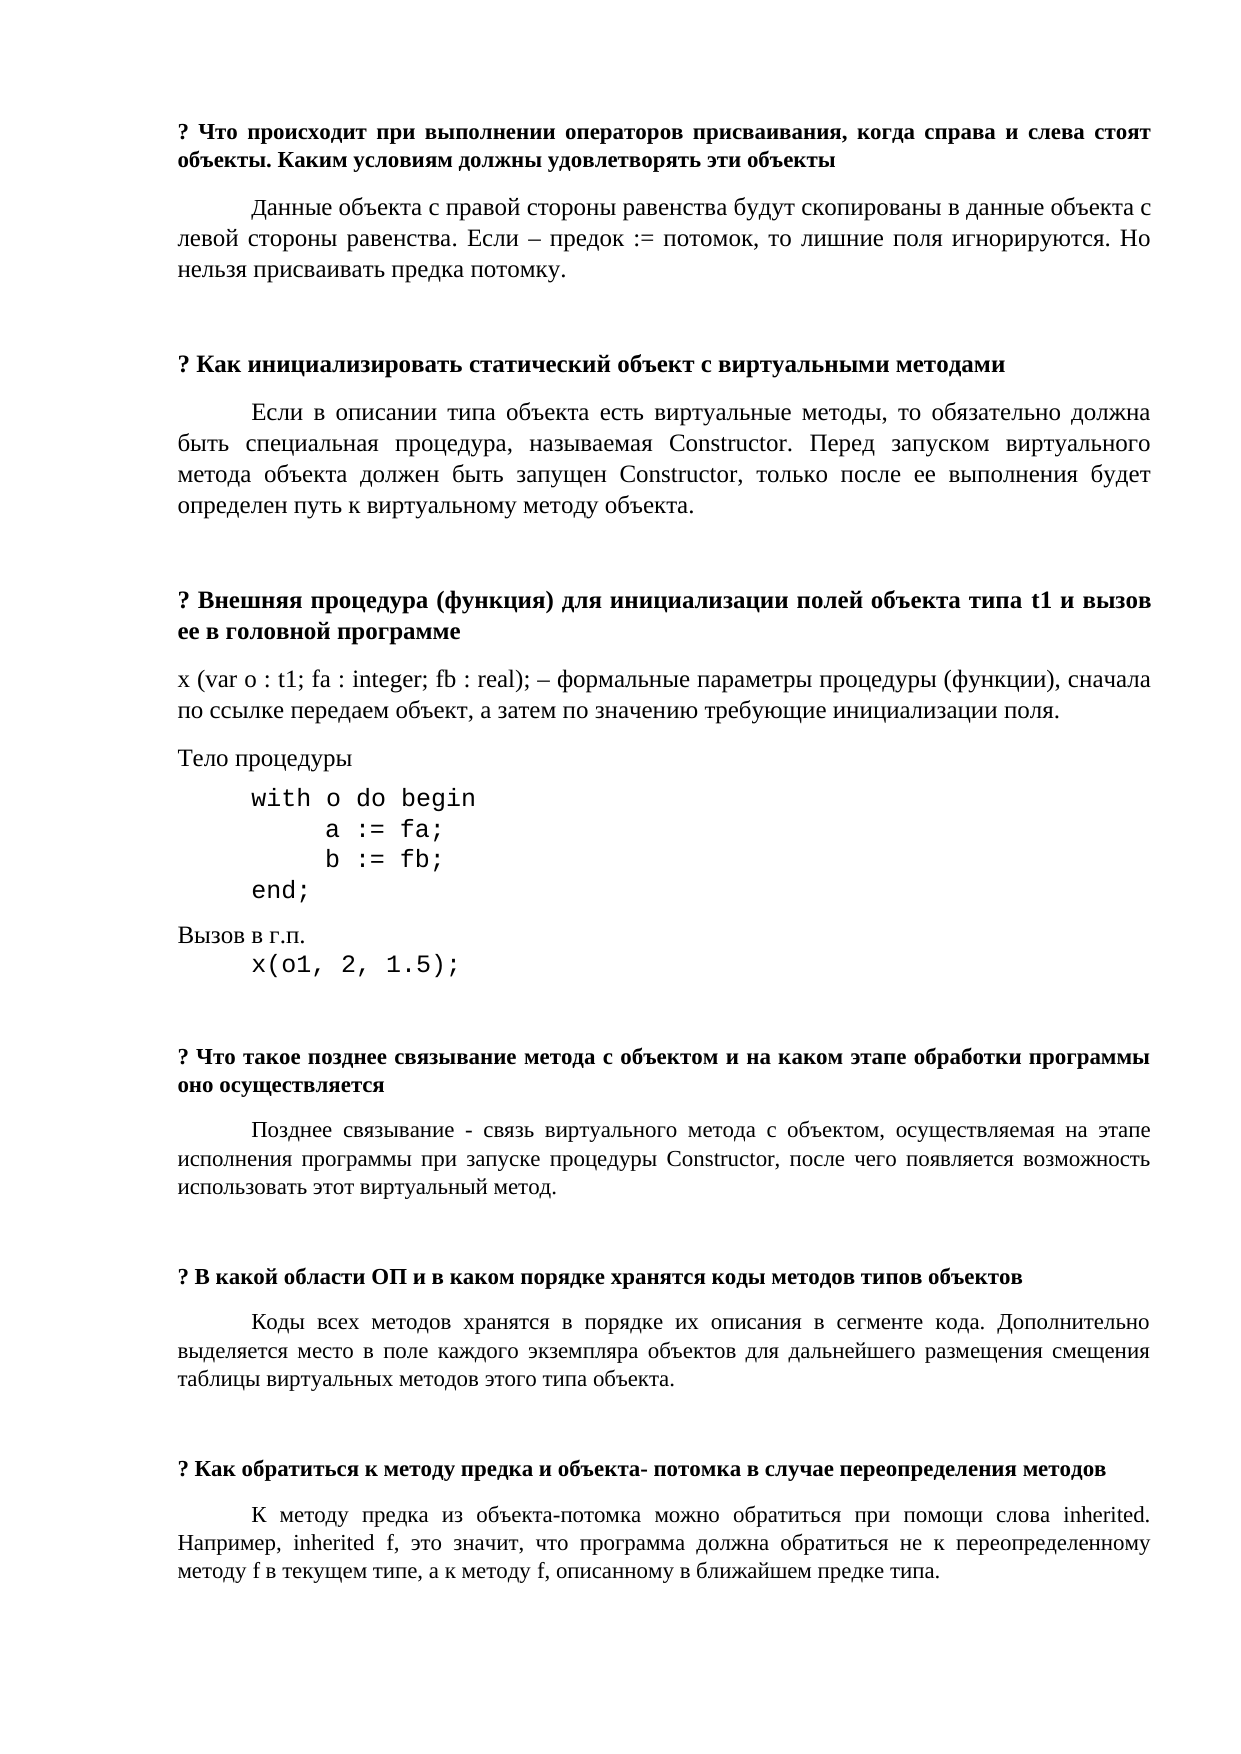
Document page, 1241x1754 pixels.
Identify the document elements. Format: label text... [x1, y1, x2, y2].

text a := fa; [251, 817, 1152, 845]
text ? Как инициализировать статический объект с виртуальными методами [177, 349, 1152, 378]
text К методу предка из объекта-потомка можно обратиться при помощи слова inherited. Например, inherited f, это значит, что программа должна обратиться не к переопределенному методу f в текущем типе, а к методу f, описанному в ближайшем предке типа. [177, 1501, 1152, 1584]
text ? Что происходит при выполнении операторов присваивания, когда справа и слева стоят объекты. Каким условиям должны удовлетворять эти объекты [177, 118, 1152, 173]
text end; [251, 878, 1152, 906]
text b := fb; [251, 847, 1152, 875]
text Если в описании типа объекта есть виртуальные методы, то обязательно должна быть специальная процедура, называемая Constructor. Перед запуском виртуального метода объекта должен быть запущен Constructor, только после ее выполнения будет определен путь к виртуальному методу объекта. [177, 397, 1152, 519]
text Данные объекта с правой стороны равенства будут скопированы в данные объекта с левой стороны равенства. Если – предок := потомок, то лишние поля игнорируются. Но нельзя присваивать предка потомку. [177, 192, 1152, 282]
text Коды всех методов хранятся в порядке их описания в сегменте кода. Дополнительно выделяется место в поле каждого экземпляра объектов для дальнейшего размещения смещения таблицы виртуальных методов этого типа объекта. [177, 1308, 1152, 1392]
text with o do begin [251, 786, 1152, 814]
text Позднее связывание - связь виртуального метода с объектом, осуществляемая на этапе исполнения программы при запуске процедуры Constructor, после чего появляется возможность использовать этот виртуальный метод. [177, 1116, 1152, 1199]
text Вызов в г.п. [177, 920, 1152, 949]
text x(o1, 2, 1.5); [177, 951, 1152, 979]
text x (var o : t1; fa : integer; fb : real); – формальные параметры процедуры (функции), сначала по ссылке передаем объект, а затем по значению требующие инициализации поля. [177, 664, 1152, 724]
text ? В какой области ОП и в каком порядке хранятся коды методов типов объектов [177, 1263, 1152, 1290]
text ? Внешняя процедура (функция) для инициализации полей объекта типа t1 и вызов ее в головной программе [177, 585, 1152, 645]
text ? Что такое позднее связывание метода с объектом и на каком этапе обработки программы оно осуществляется [177, 1043, 1152, 1097]
text ? Как обратиться к методу предка и объекта- потомка в случае переопределения методов [177, 1456, 1152, 1482]
text Тело процедуры [177, 743, 1152, 772]
